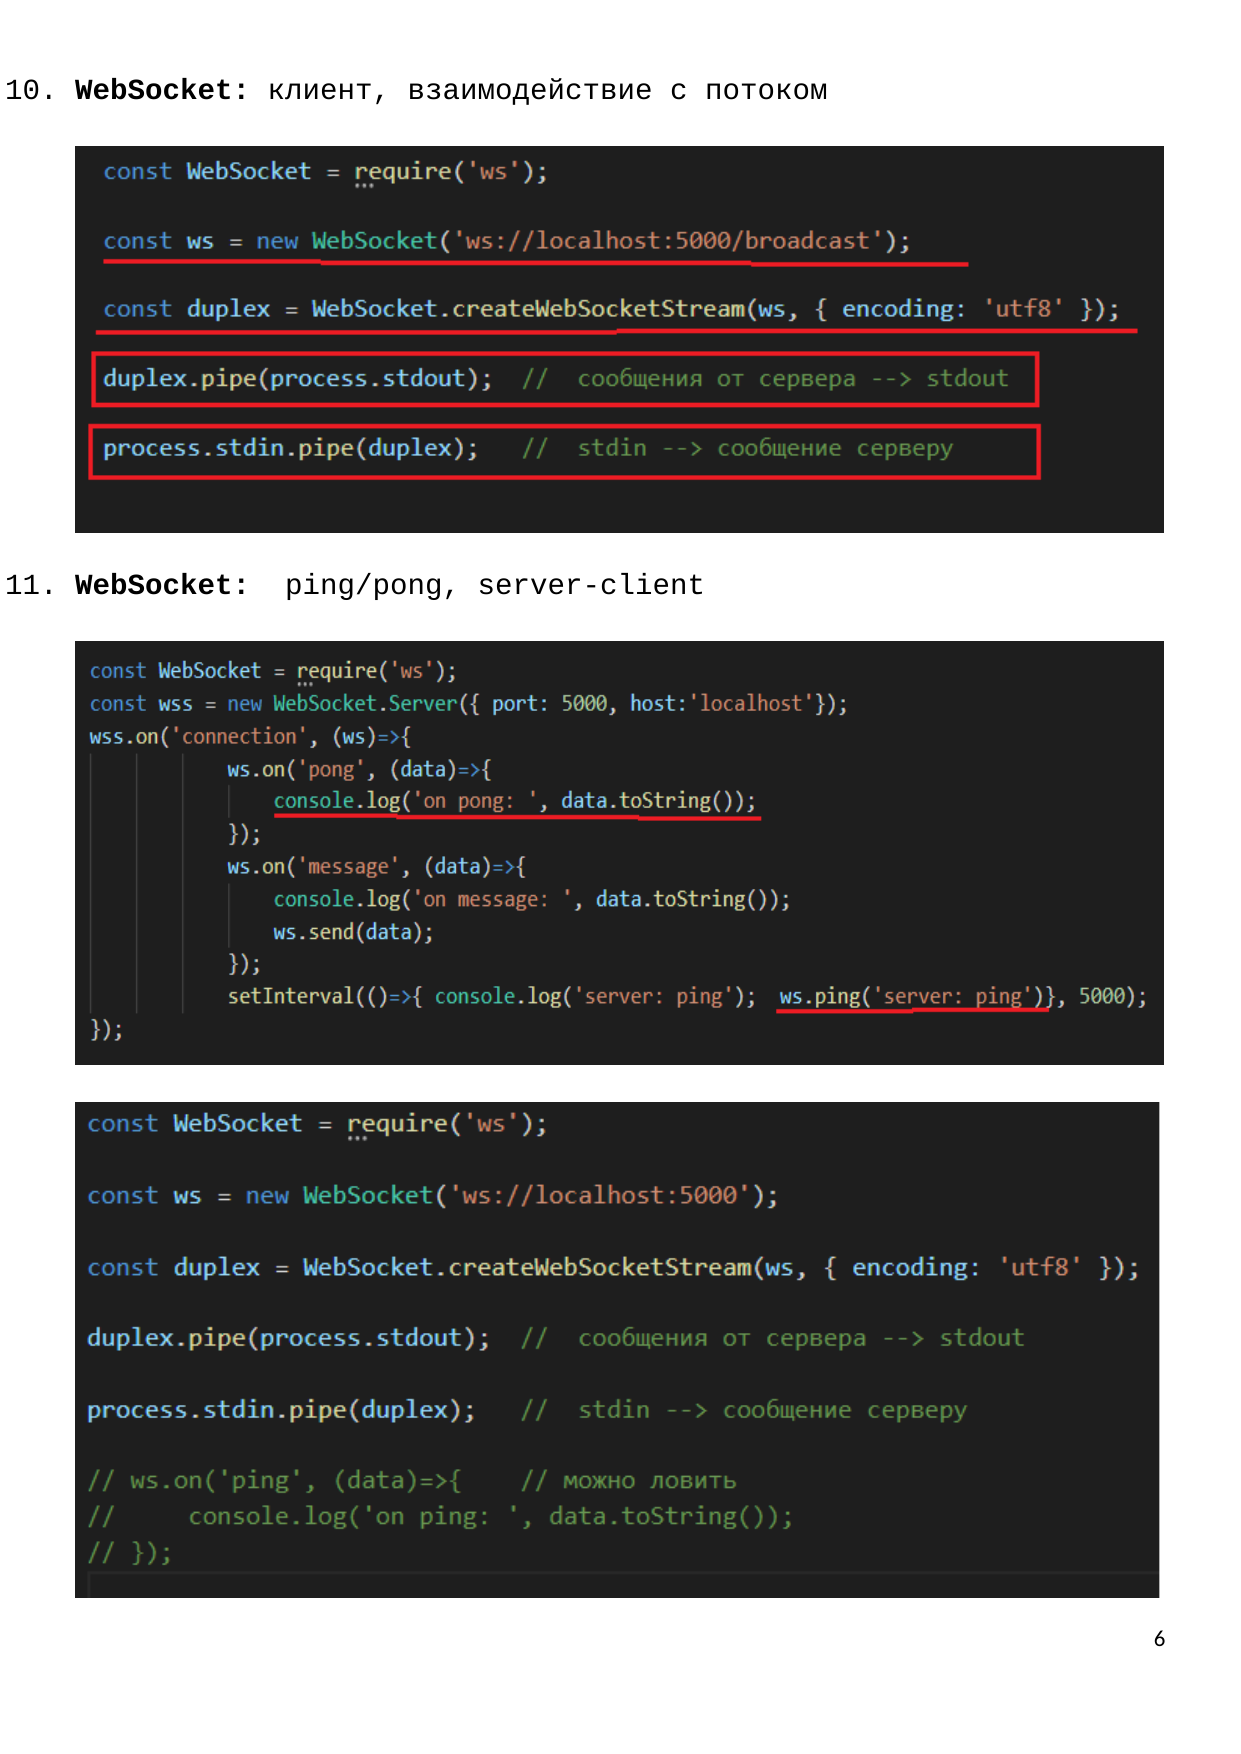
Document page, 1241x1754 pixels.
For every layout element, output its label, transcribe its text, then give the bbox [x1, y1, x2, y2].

list WebSocket: ping/pong, server-client [75, 570, 1165, 603]
list WebSocket: клиент, взаимодействие с потоком [75, 75, 1165, 108]
picture [75, 146, 1164, 533]
picture [75, 1102, 1160, 1598]
picture [75, 641, 1164, 1065]
